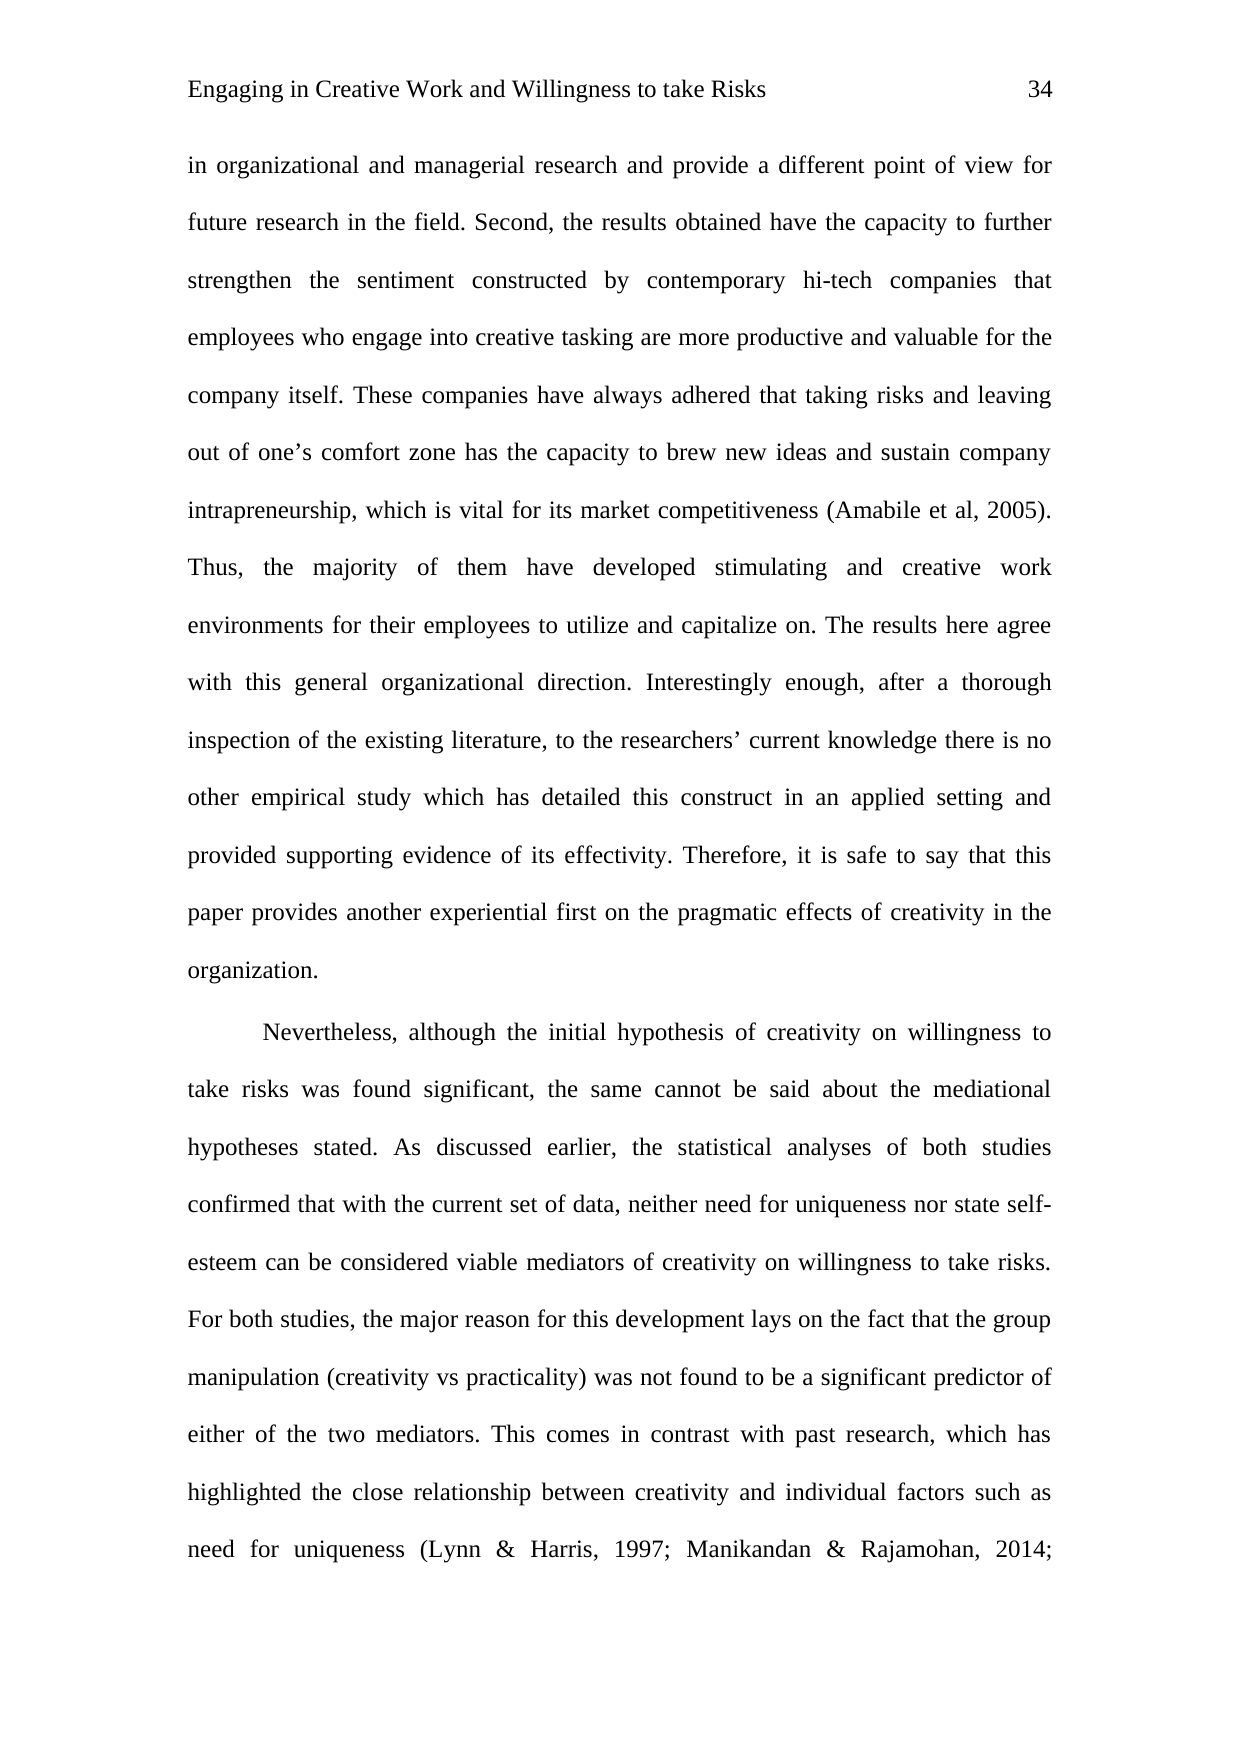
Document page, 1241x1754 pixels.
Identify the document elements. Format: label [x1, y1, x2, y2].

text [187, 1017, 1053, 1563]
text [187, 150, 1053, 984]
